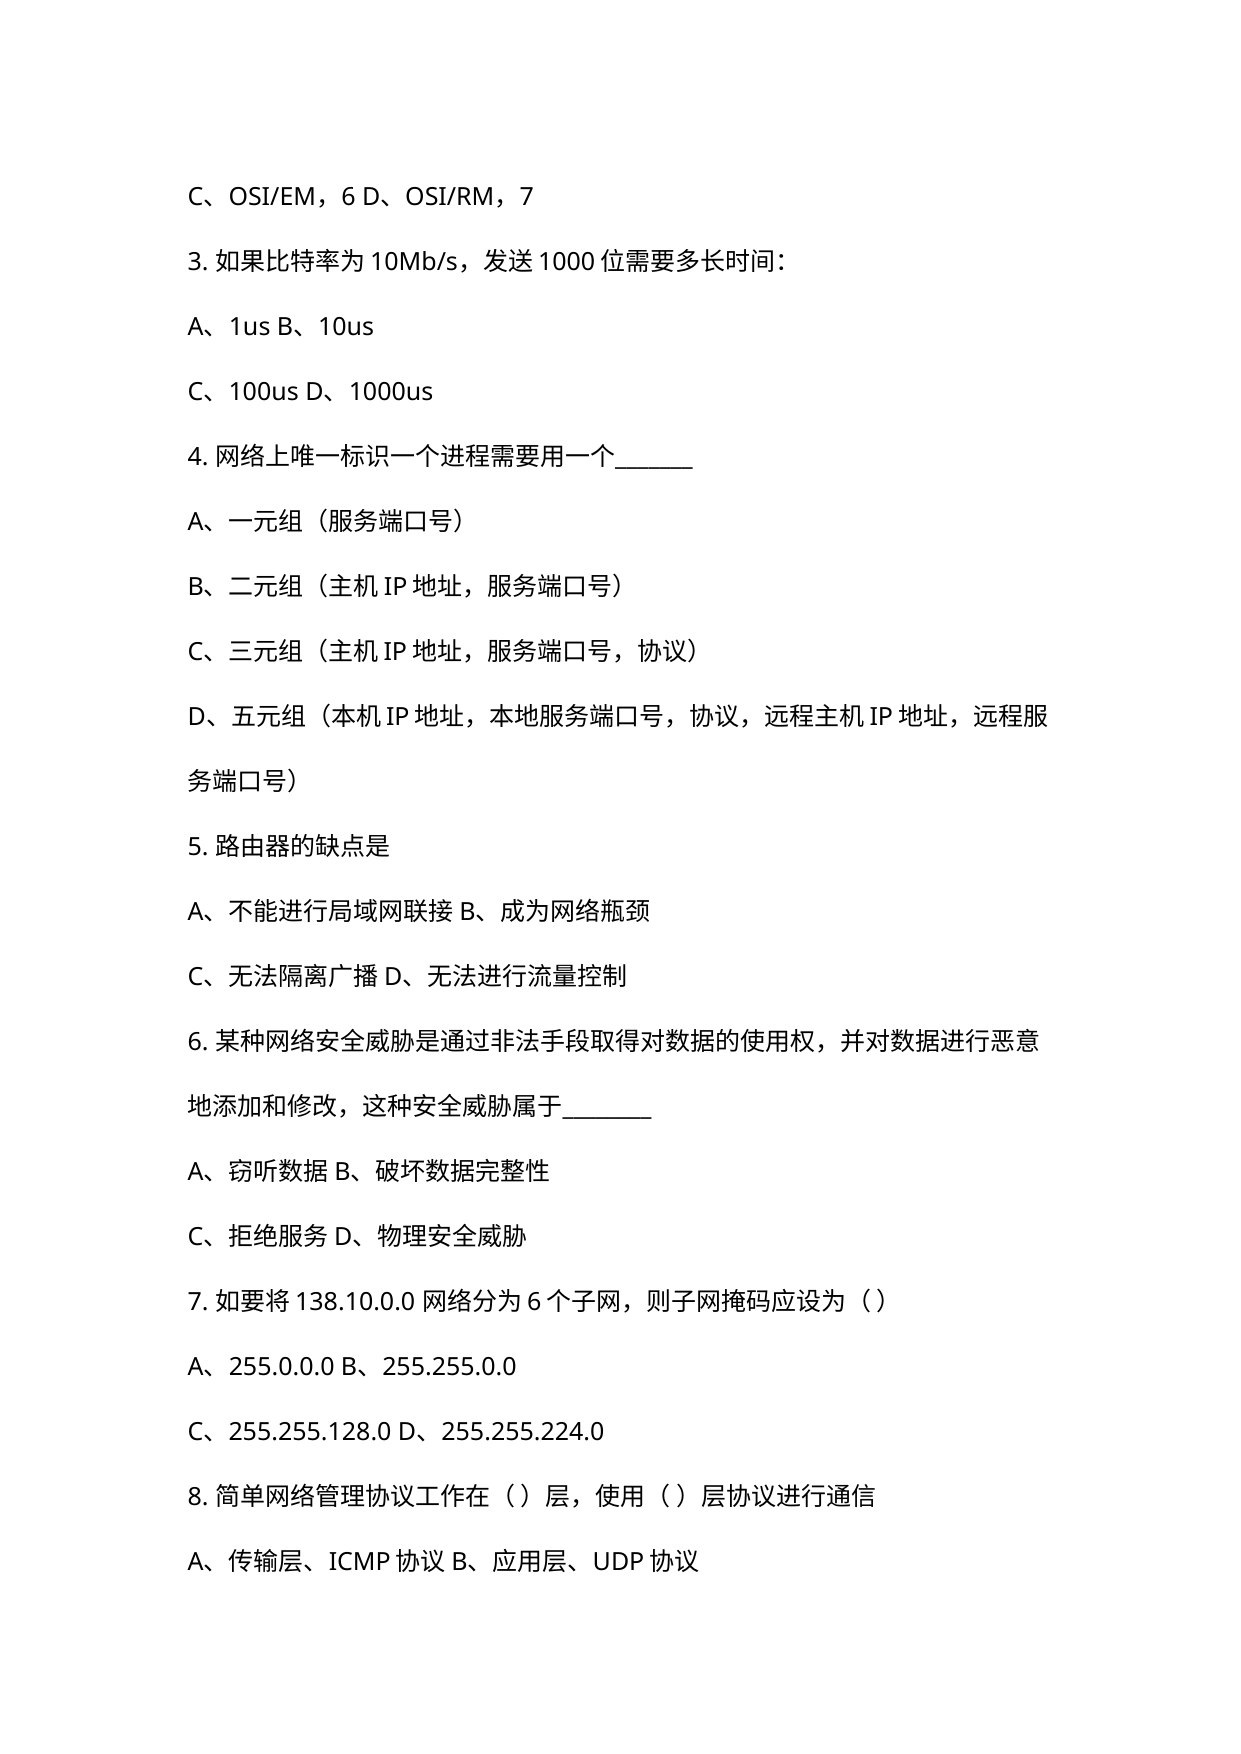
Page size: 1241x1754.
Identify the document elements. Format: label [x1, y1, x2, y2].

text [187, 162, 1053, 1592]
